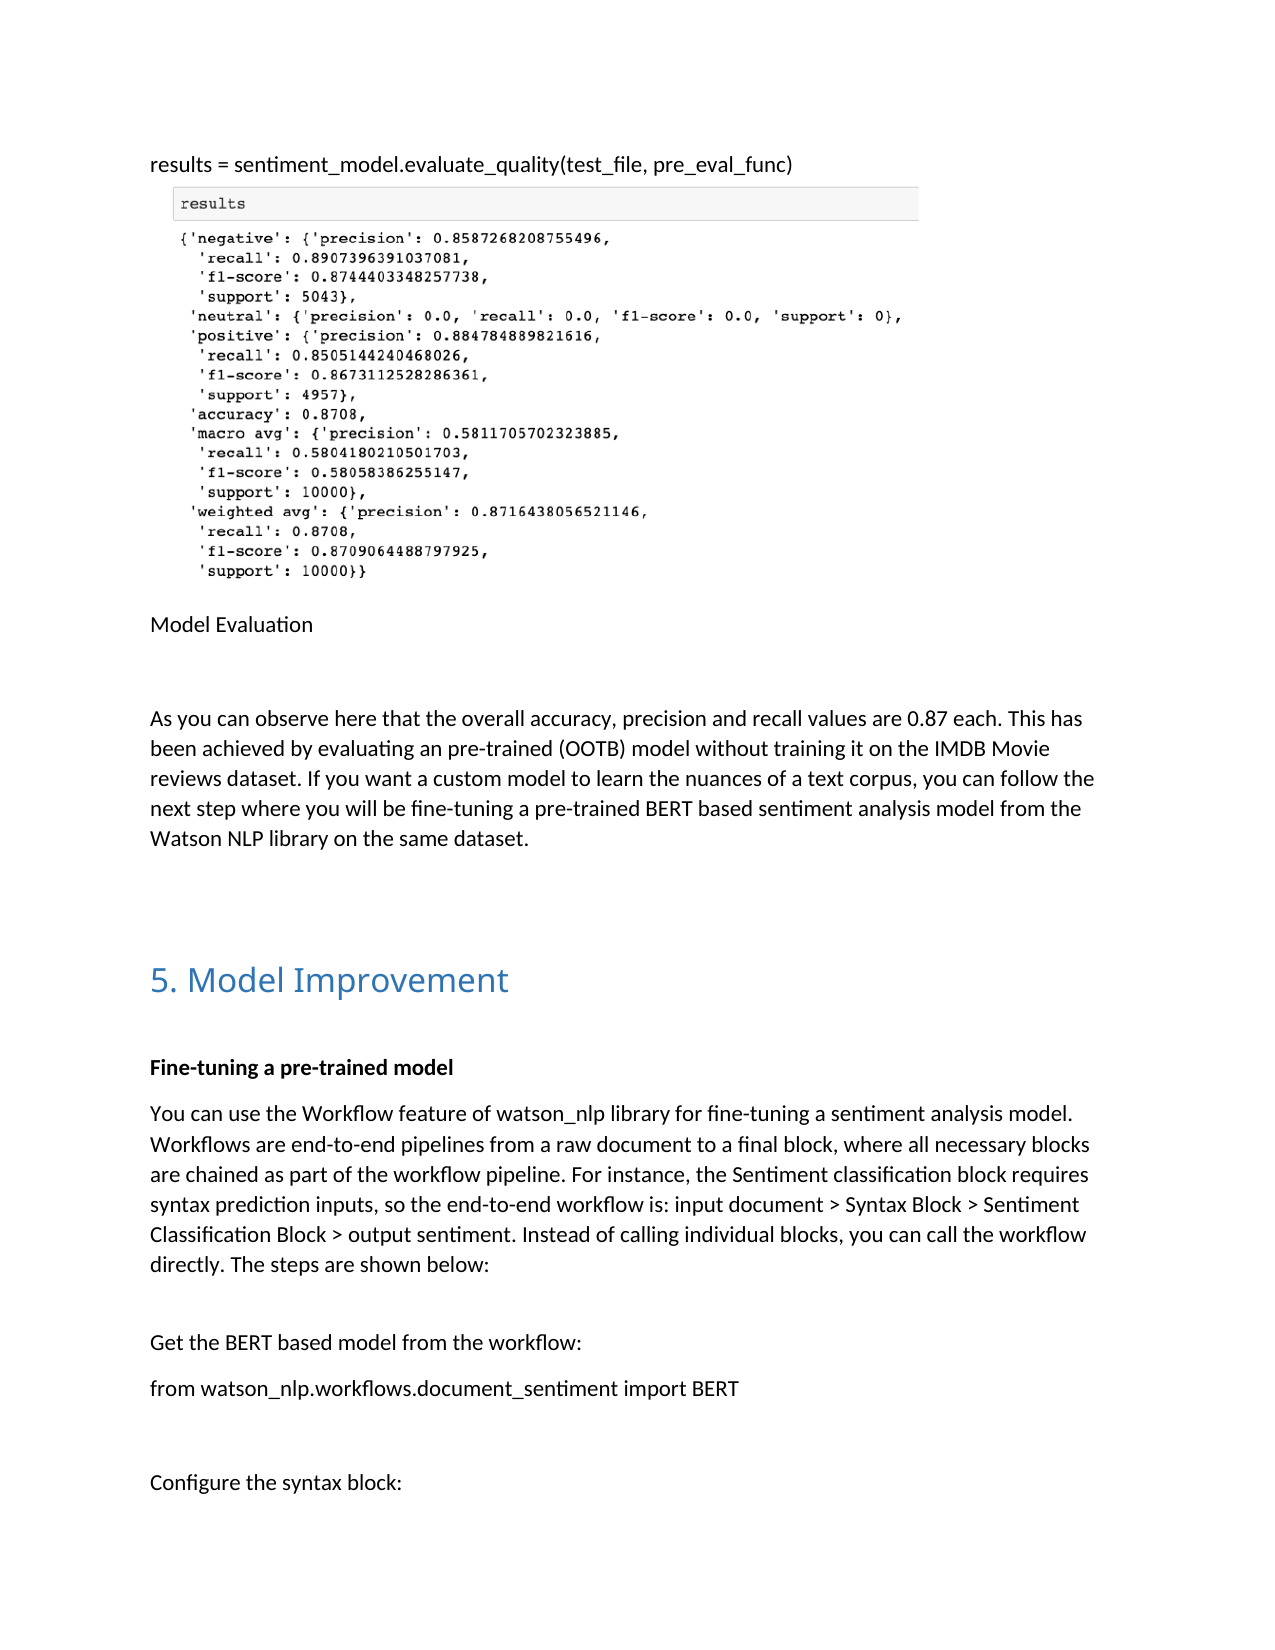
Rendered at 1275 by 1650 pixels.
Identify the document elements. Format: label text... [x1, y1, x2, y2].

text Configure the syntax block: [150, 1468, 1125, 1496]
text As you can observe here that the overall accuracy, precision and recall values are 0.87 each. This has been achieved by evaluating an pre-trained (OOTB) model without training it on the IMDB Movie reviews dataset. If you want a custom model to learn the nuances of a text corpus, you can follow the next step where you will be fine-tuning a pre-trained BERT based sentiment analysis model from the Watson NLP library on the same dataset. [150, 704, 1125, 853]
text results = sentiment_model.evaluate_quality(test_file, pre_eval_func) [150, 150, 1125, 591]
text Fine-tuning a pre-trained model [150, 1053, 1125, 1081]
text Model Evaluation [150, 610, 1125, 638]
text You can use the Workflow feature of watson_nlp library for fine-tuning a sentiment analysis model. Workflows are end-to-end pipelines from a raw document to a final block, where all necessary blocks are chained as part of the workflow pipeline. For instance, the Sentiment classification block requires syntax prediction inputs, so the end-to-end workflow is: input document > Syntax Block > Sentiment Classification Block > output sentiment. Instead of calling individual blocks, you can call the workflow directly. The steps are shown below: [150, 1099, 1125, 1279]
text from watson_nlp.workflows.document_sentiment import BERT [150, 1374, 1125, 1403]
subtitle 5. Model Improvement [150, 957, 1125, 1002]
text Get the BERT based model from the workflow: [150, 1297, 1125, 1356]
